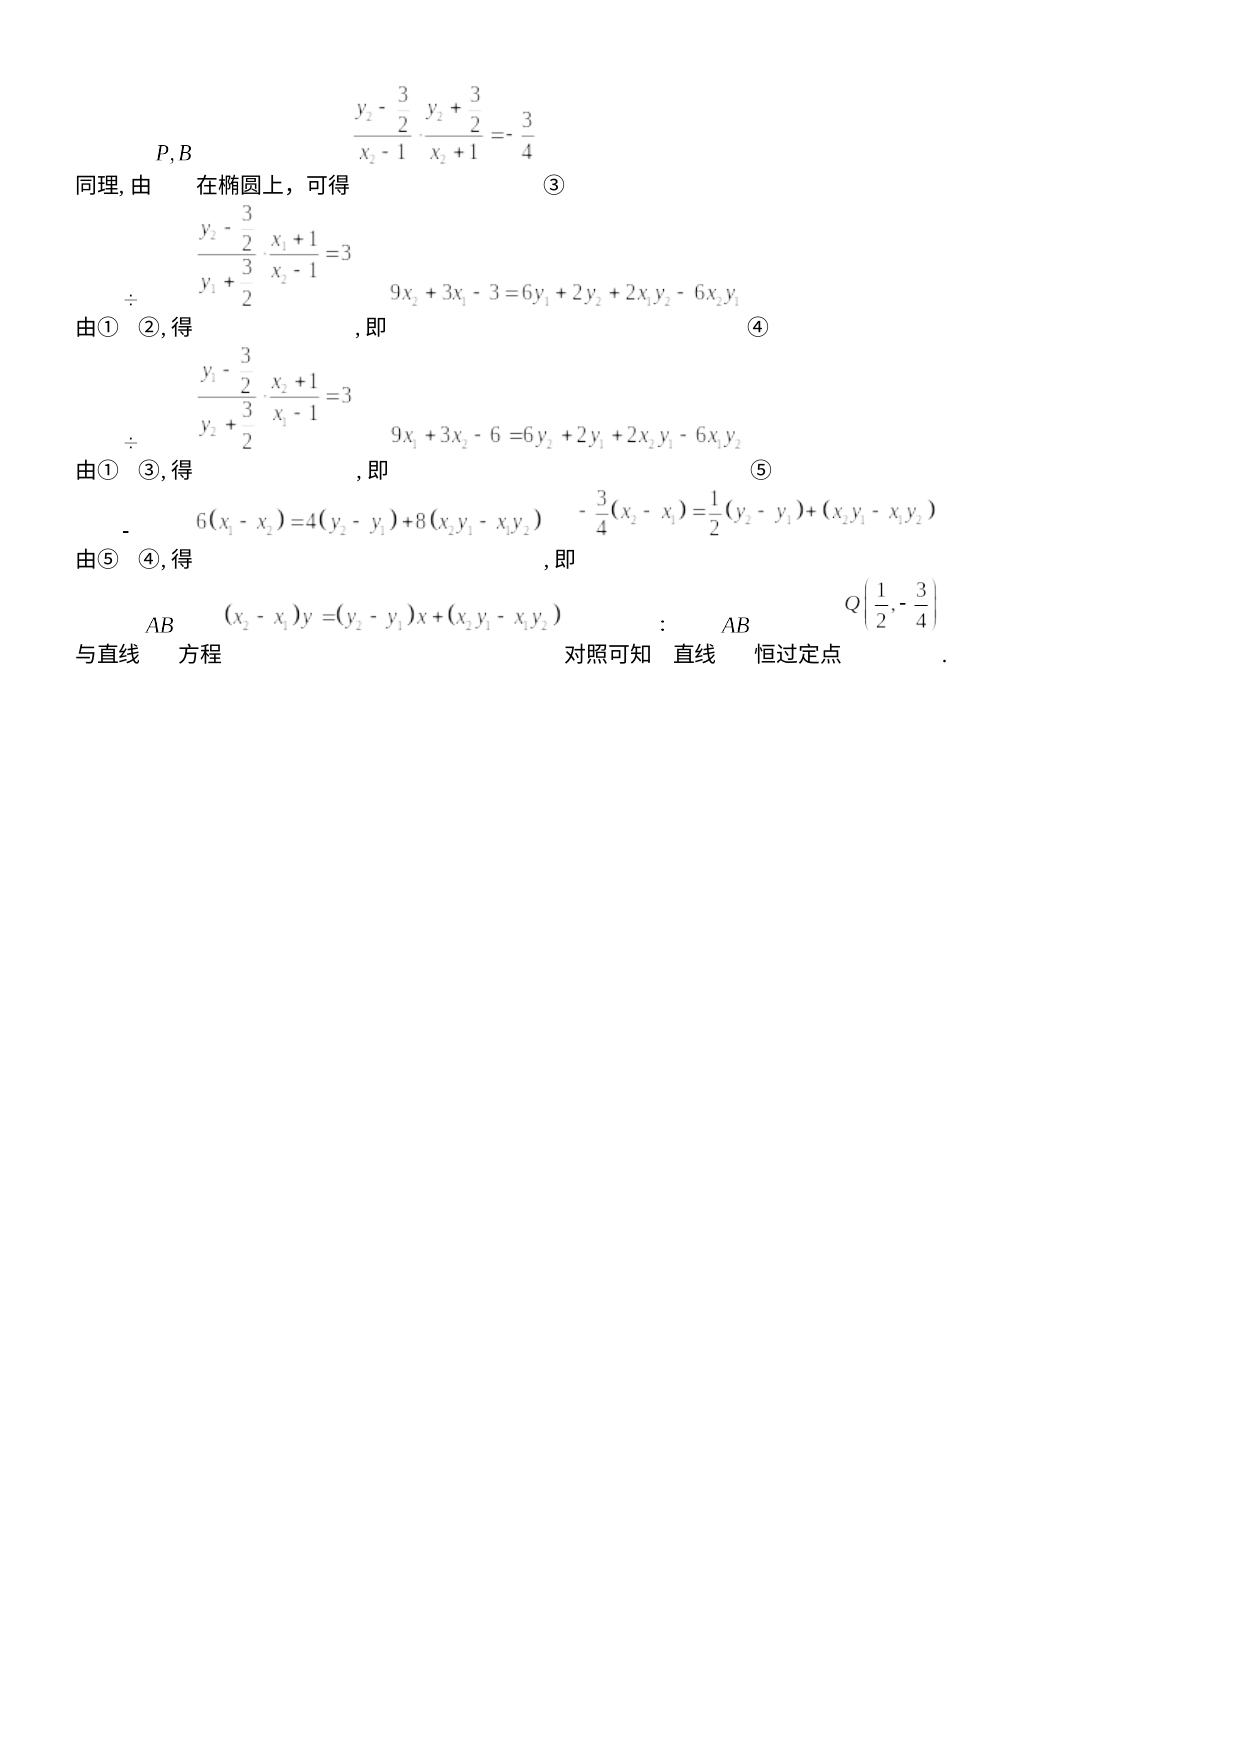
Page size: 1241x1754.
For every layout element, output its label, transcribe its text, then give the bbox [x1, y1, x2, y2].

text 同理, 由在椭圆上，可得 ③ 由①②, 得, 即 ④ 由①③, 得, 即 ⑤ 由⑤④, 得, 即 与直线方程对照可知 直线恒过定点. [75, 81, 1165, 668]
